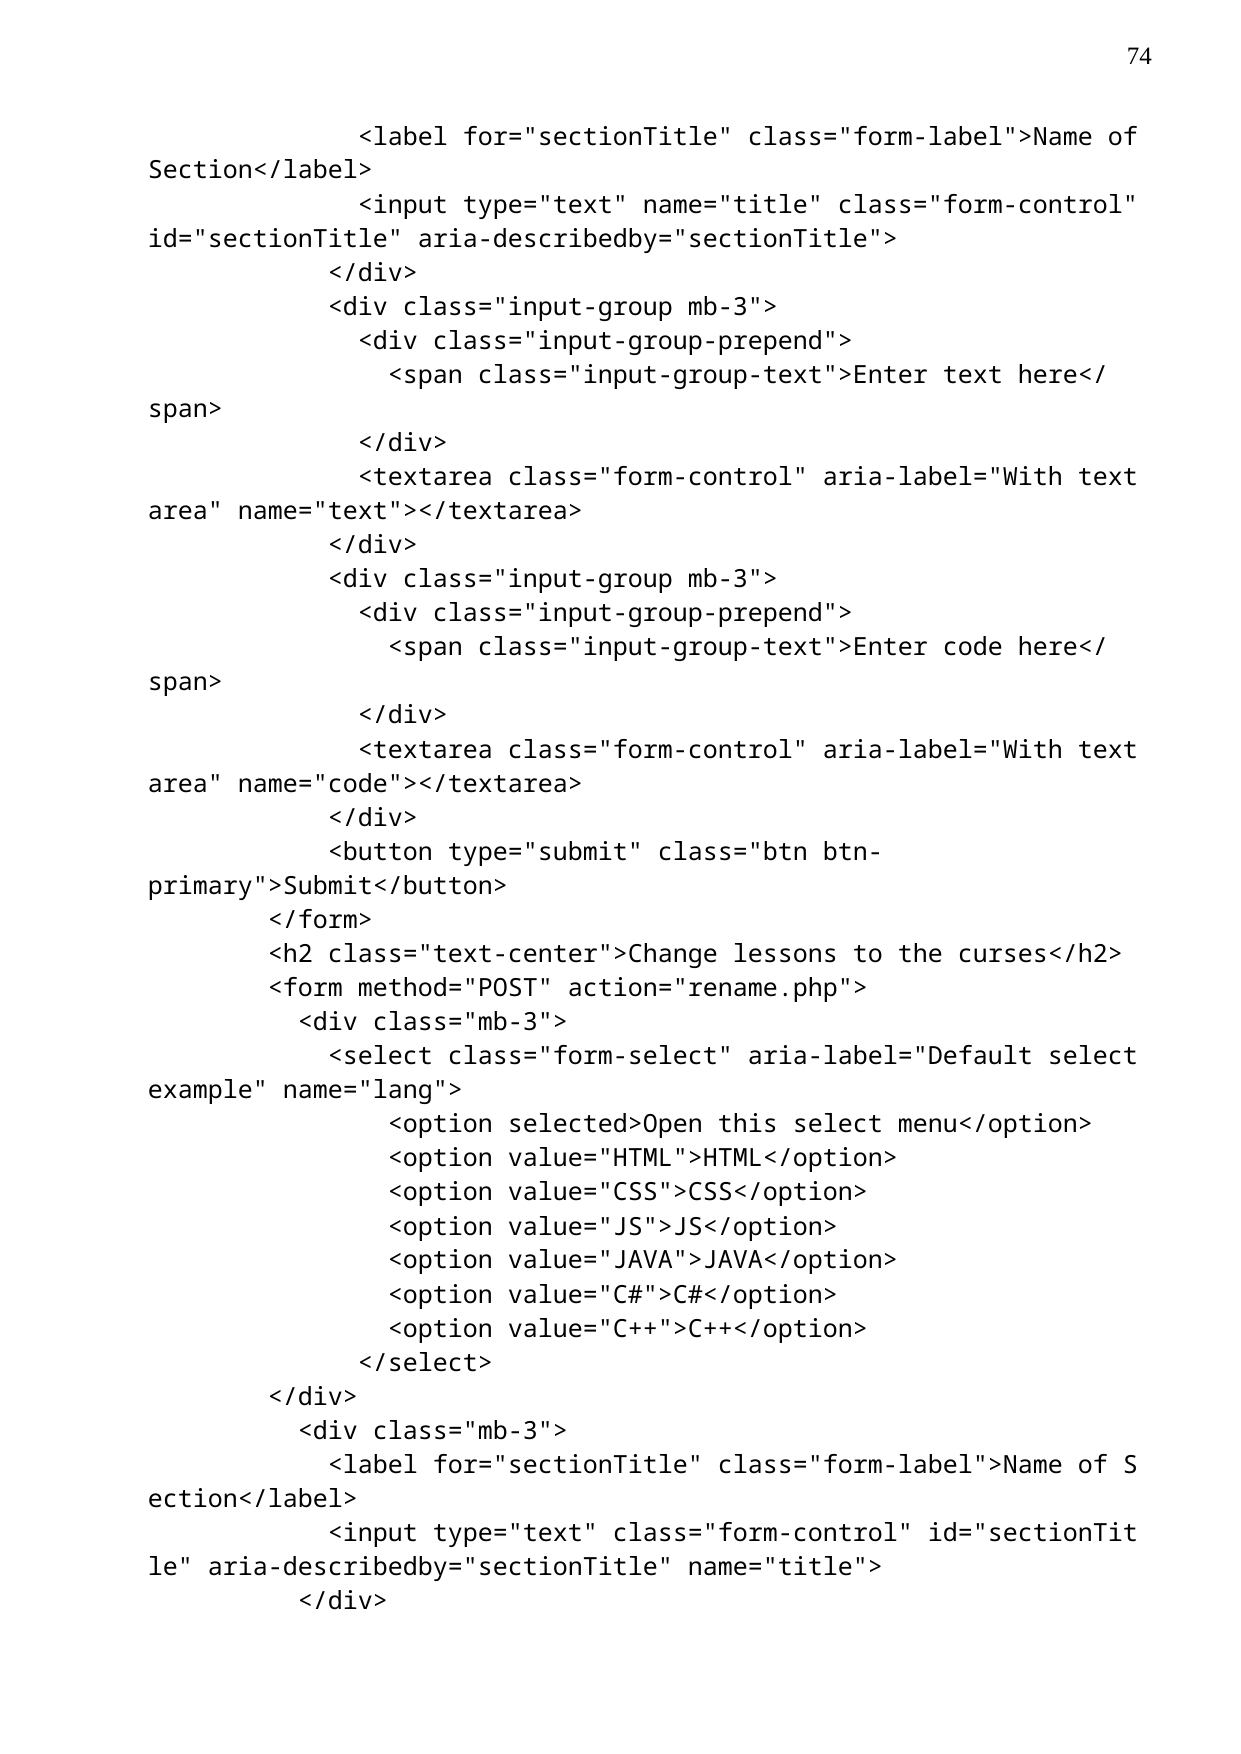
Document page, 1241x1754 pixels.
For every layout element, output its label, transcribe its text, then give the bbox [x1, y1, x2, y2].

text <option value="C#">C#</option> [148, 1276, 1152, 1310]
text </div> [148, 254, 1152, 288]
text <div class="input-group mb-3"> [148, 288, 1152, 322]
text </div> [148, 527, 1152, 561]
text <span class="input-group-text">Enter code here</span> [148, 629, 1152, 697]
text <option value="HTML">HTML</option> [148, 1140, 1152, 1174]
text </div> [148, 697, 1152, 731]
text <textarea class="form-control" aria-label="With textarea" name="code"></textarea> [148, 731, 1152, 799]
text </select> [148, 1344, 1152, 1378]
text <option value="JS">JS</option> [148, 1208, 1152, 1242]
text <option value="JAVA">JAVA</option> [148, 1242, 1152, 1276]
text <div class="mb-3"> [148, 1412, 1152, 1447]
text <label for="sectionTitle" class="form-label">Name of Section</label> [148, 1447, 1152, 1515]
text <div class="input-group mb-3"> [148, 561, 1152, 595]
text <form method="POST" action="rename.php"> [148, 970, 1152, 1004]
text <div class="input-group-prepend"> [148, 595, 1152, 629]
text <input type="text" name="title" class="form-control" id="sectionTitle" aria-describedby="sectionTitle"> [148, 186, 1152, 254]
text <h2 class="text-center">Change lessons to the curses</h2> [148, 936, 1152, 970]
text </div> [148, 799, 1152, 833]
text <select class="form-select" aria-label="Default select example" name="lang"> [148, 1038, 1152, 1106]
text </div> [148, 1378, 1152, 1412]
text <div class="mb-3"> [148, 1004, 1152, 1038]
text <label for="sectionTitle" class="form-label">Name of Section</label> [148, 118, 1152, 186]
text <option value="CSS">CSS</option> [148, 1174, 1152, 1208]
text <span class="input-group-text">Enter text here</span> [148, 357, 1152, 425]
text <div class="input-group-prepend"> [148, 322, 1152, 357]
text </div> [148, 1583, 1152, 1617]
text <textarea class="form-control" aria-label="With textarea" name="text"></textarea> [148, 459, 1152, 527]
text <option selected>Open this select menu</option> [148, 1106, 1152, 1140]
text <input type="text" class="form-control" id="sectionTitle" aria-describedby="sectionTitle" name="title"> [148, 1515, 1152, 1583]
text <option value="C++">C++</option> [148, 1310, 1152, 1344]
text </form> [148, 902, 1152, 936]
text </div> [148, 425, 1152, 459]
text <button type="submit" class="btn btn-primary">Submit</button> [148, 833, 1152, 902]
